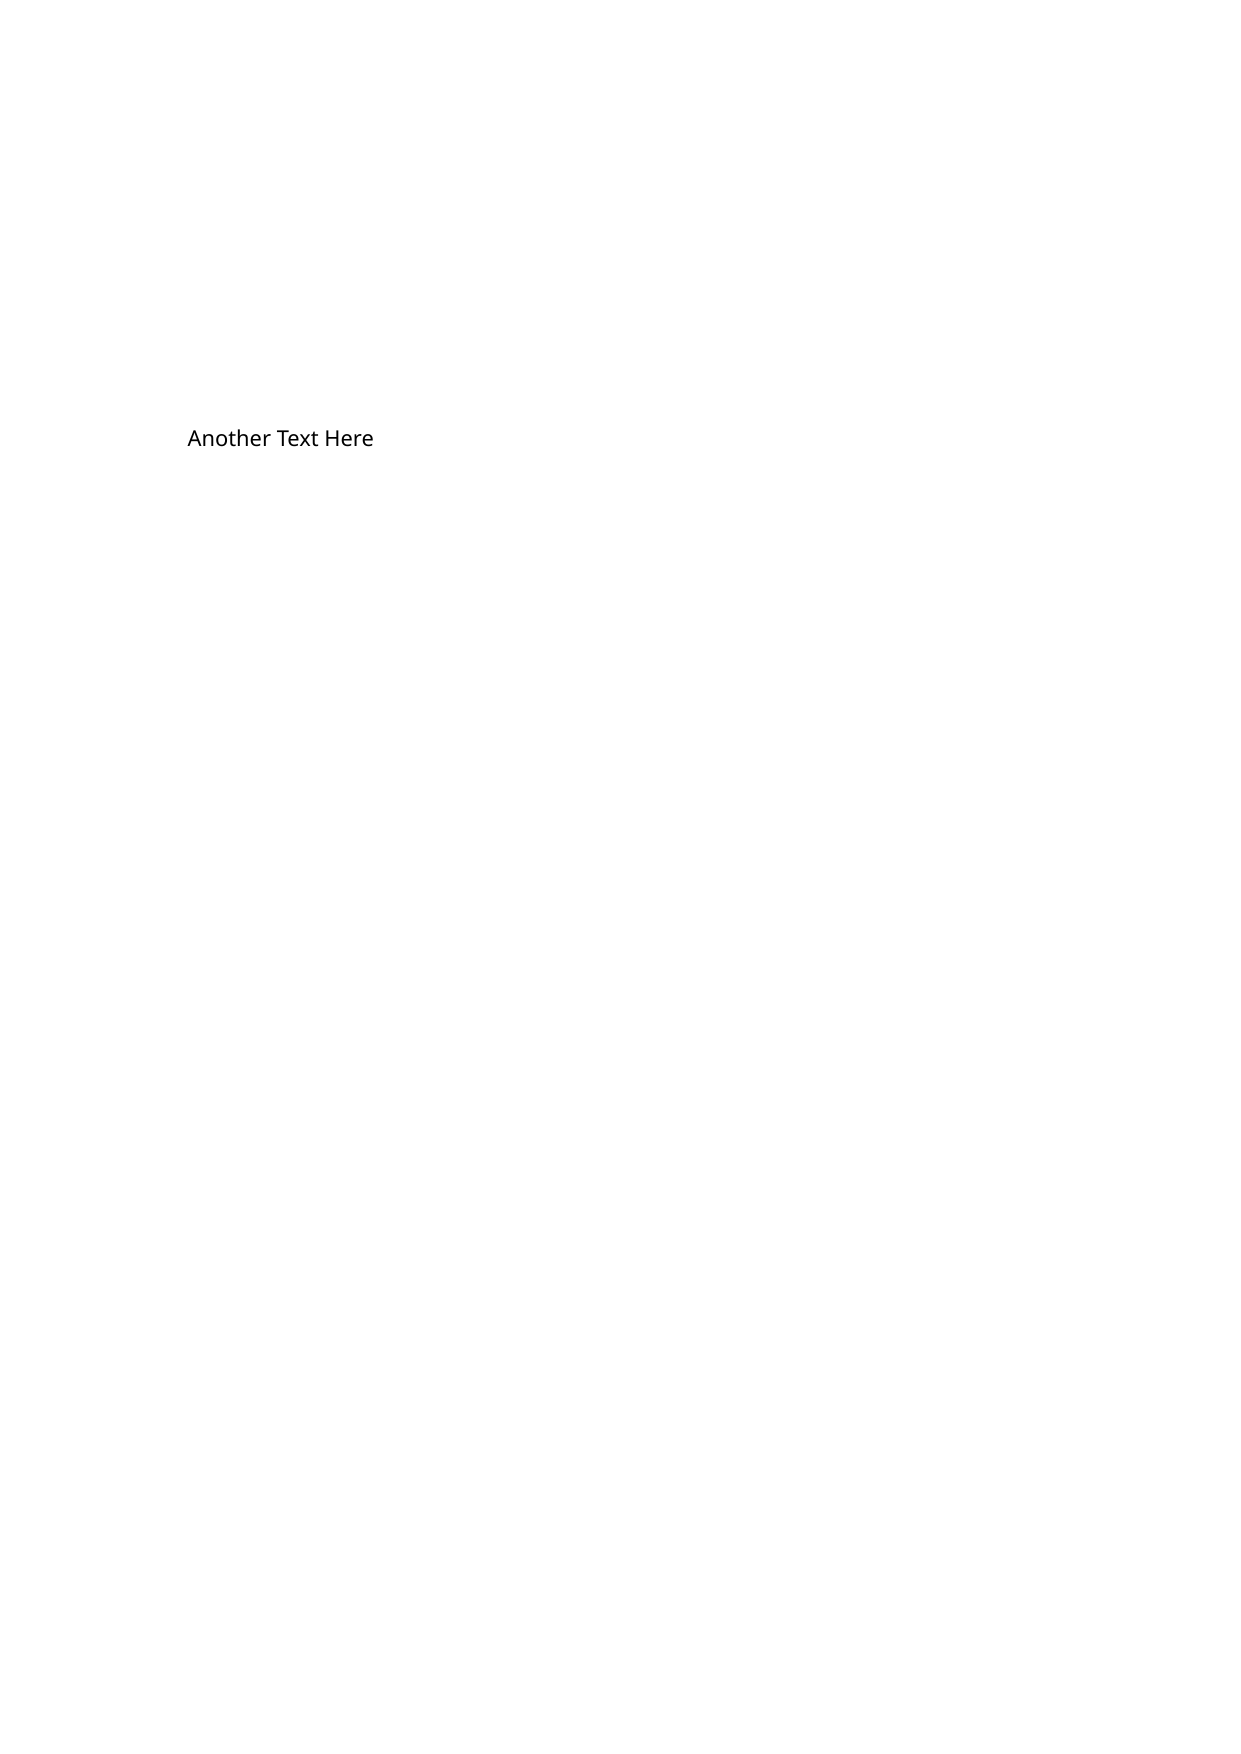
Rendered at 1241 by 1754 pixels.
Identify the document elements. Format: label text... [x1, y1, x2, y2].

text Another Text Here [187, 422, 1053, 454]
